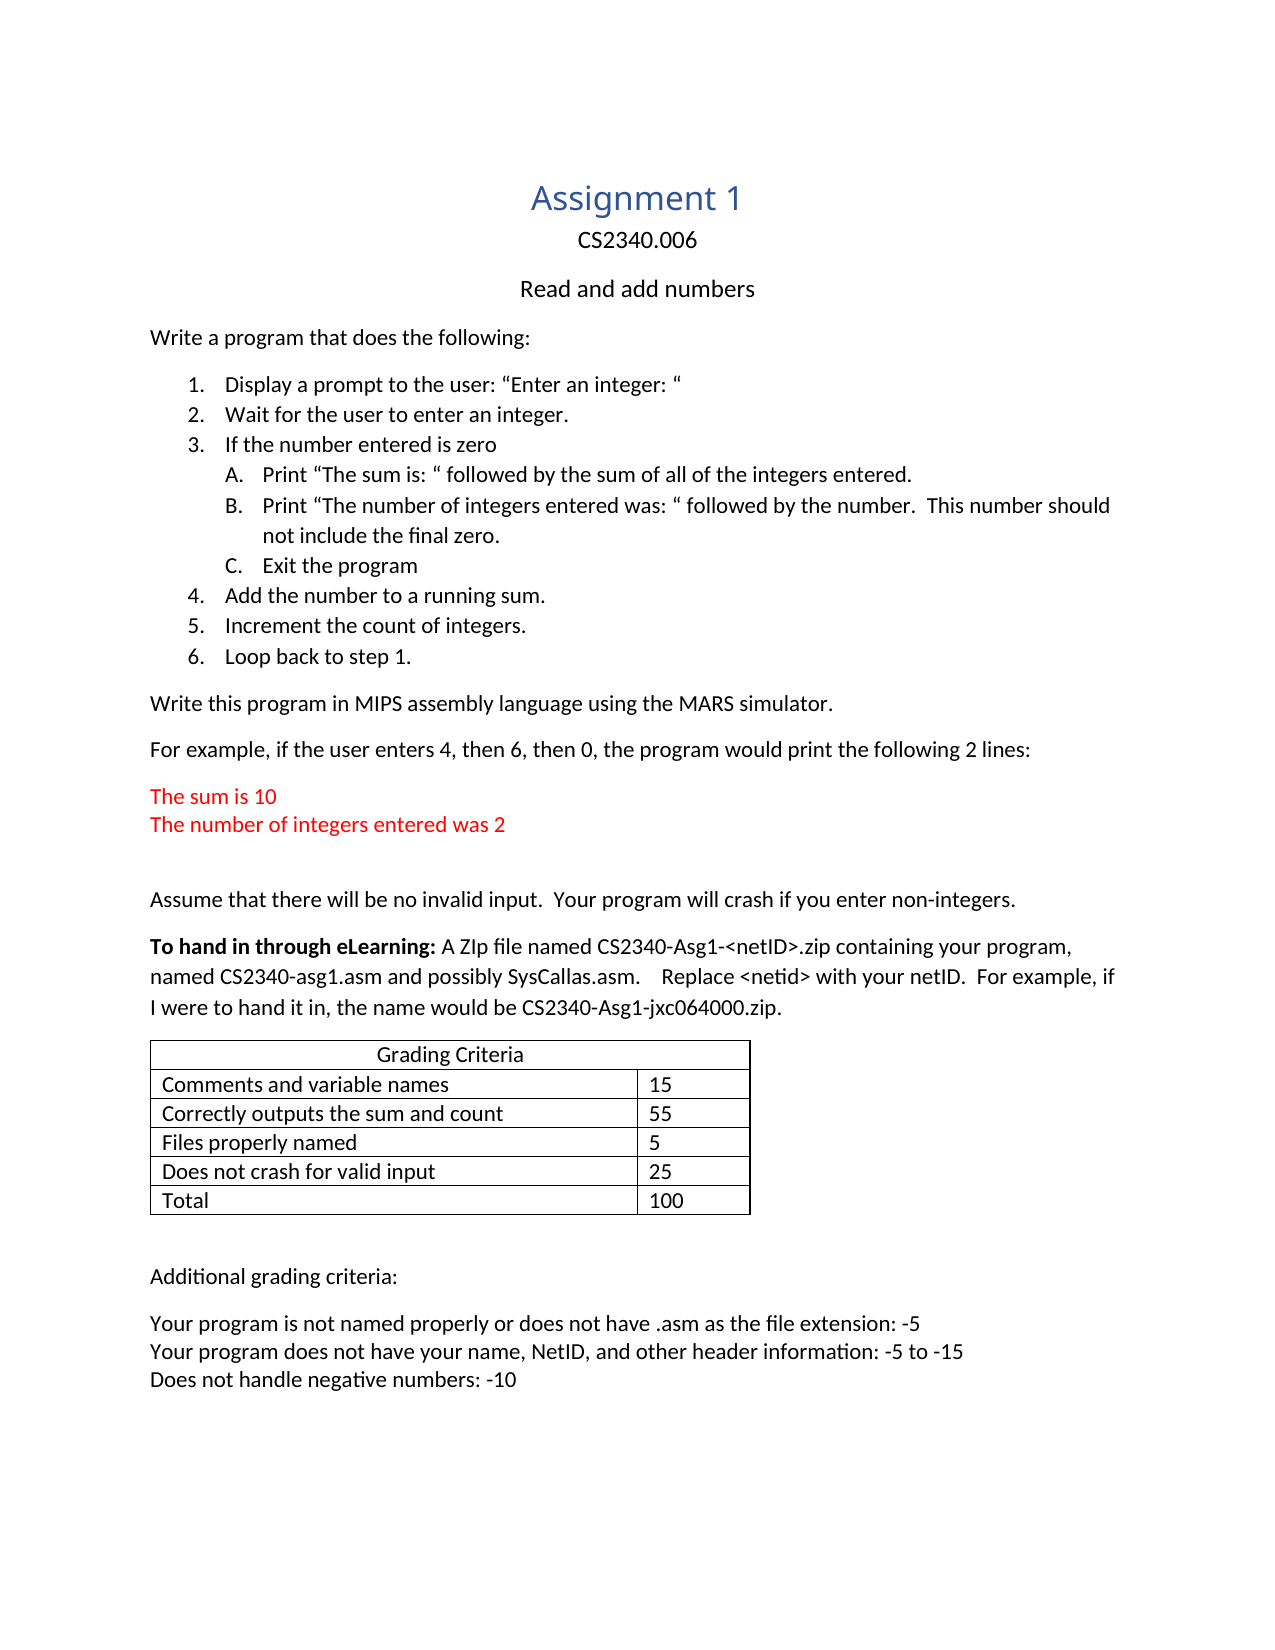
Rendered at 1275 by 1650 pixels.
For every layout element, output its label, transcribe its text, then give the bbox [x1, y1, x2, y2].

text Write a program that does the following: [150, 323, 1125, 351]
table_cell 25 [638, 1157, 749, 1185]
table_cell Does not crash for valid input [151, 1157, 637, 1185]
table_cell 55 [638, 1099, 749, 1127]
text Additional grading criteria: [150, 1262, 1125, 1290]
list Increment the count of integers. [187, 612, 1125, 640]
text The sum is 10 [150, 782, 1125, 811]
text Read and add numbers [150, 273, 1125, 304]
subtitle Assignment 1 [150, 175, 1125, 220]
text Your program does not have your name, NetID, and other header information: -5 to -15 [150, 1337, 1125, 1365]
text CS2340.006 [150, 224, 1125, 254]
list If the number entered is zero [187, 430, 1125, 458]
table_cell Files properly named [151, 1128, 637, 1156]
list Print “The sum is: “ followed by the sum of all of the integers entered. [225, 461, 1125, 489]
list Print “The number of integers entered was: “ followed by the number. This number should not include the final zero. [225, 491, 1125, 549]
list Add the number to a running sum. [187, 581, 1125, 609]
table_cell 15 [638, 1070, 749, 1098]
text For example, if the user enters 4, then 6, then 0, the program would print the following 2 lines: [150, 736, 1125, 764]
table_cell 100 [638, 1186, 749, 1214]
text Assume that there will be no invalid input. Your program will crash if you enter non-integers. [150, 885, 1125, 913]
list Wait for the user to enter an integer. [187, 400, 1125, 428]
list Exit the program [225, 551, 1125, 579]
text Does not handle negative numbers: -10 [150, 1365, 1125, 1393]
text To hand in through eLearning: A ZIp file named CS2340-Asg1-<netID>.zip containing your program, named CS2340-asg1.asm and possibly SysCallas.asm. Replace <netid> with your netID. For example, if I were to hand it in, the name would be CS2340-Asg1-jxc064000.zip. [150, 932, 1125, 1021]
text Your program is not named properly or does not have .asm as the file extension: -5 [150, 1309, 1125, 1337]
text The number of integers entered was 2 [150, 811, 1125, 838]
text Write this program in MIPS assembly language using the MARS simulator. [150, 689, 1125, 717]
list Display a prompt to the user: “Enter an integer: “ [187, 370, 1125, 398]
table_cell Correctly outputs the sum and count [151, 1099, 637, 1127]
table_cell 5 [638, 1128, 749, 1156]
table_header Grading Criteria [151, 1041, 749, 1069]
table_cell Comments and variable names [151, 1070, 637, 1098]
list Loop back to step 1. [187, 642, 1125, 670]
table_cell Total [151, 1186, 637, 1214]
